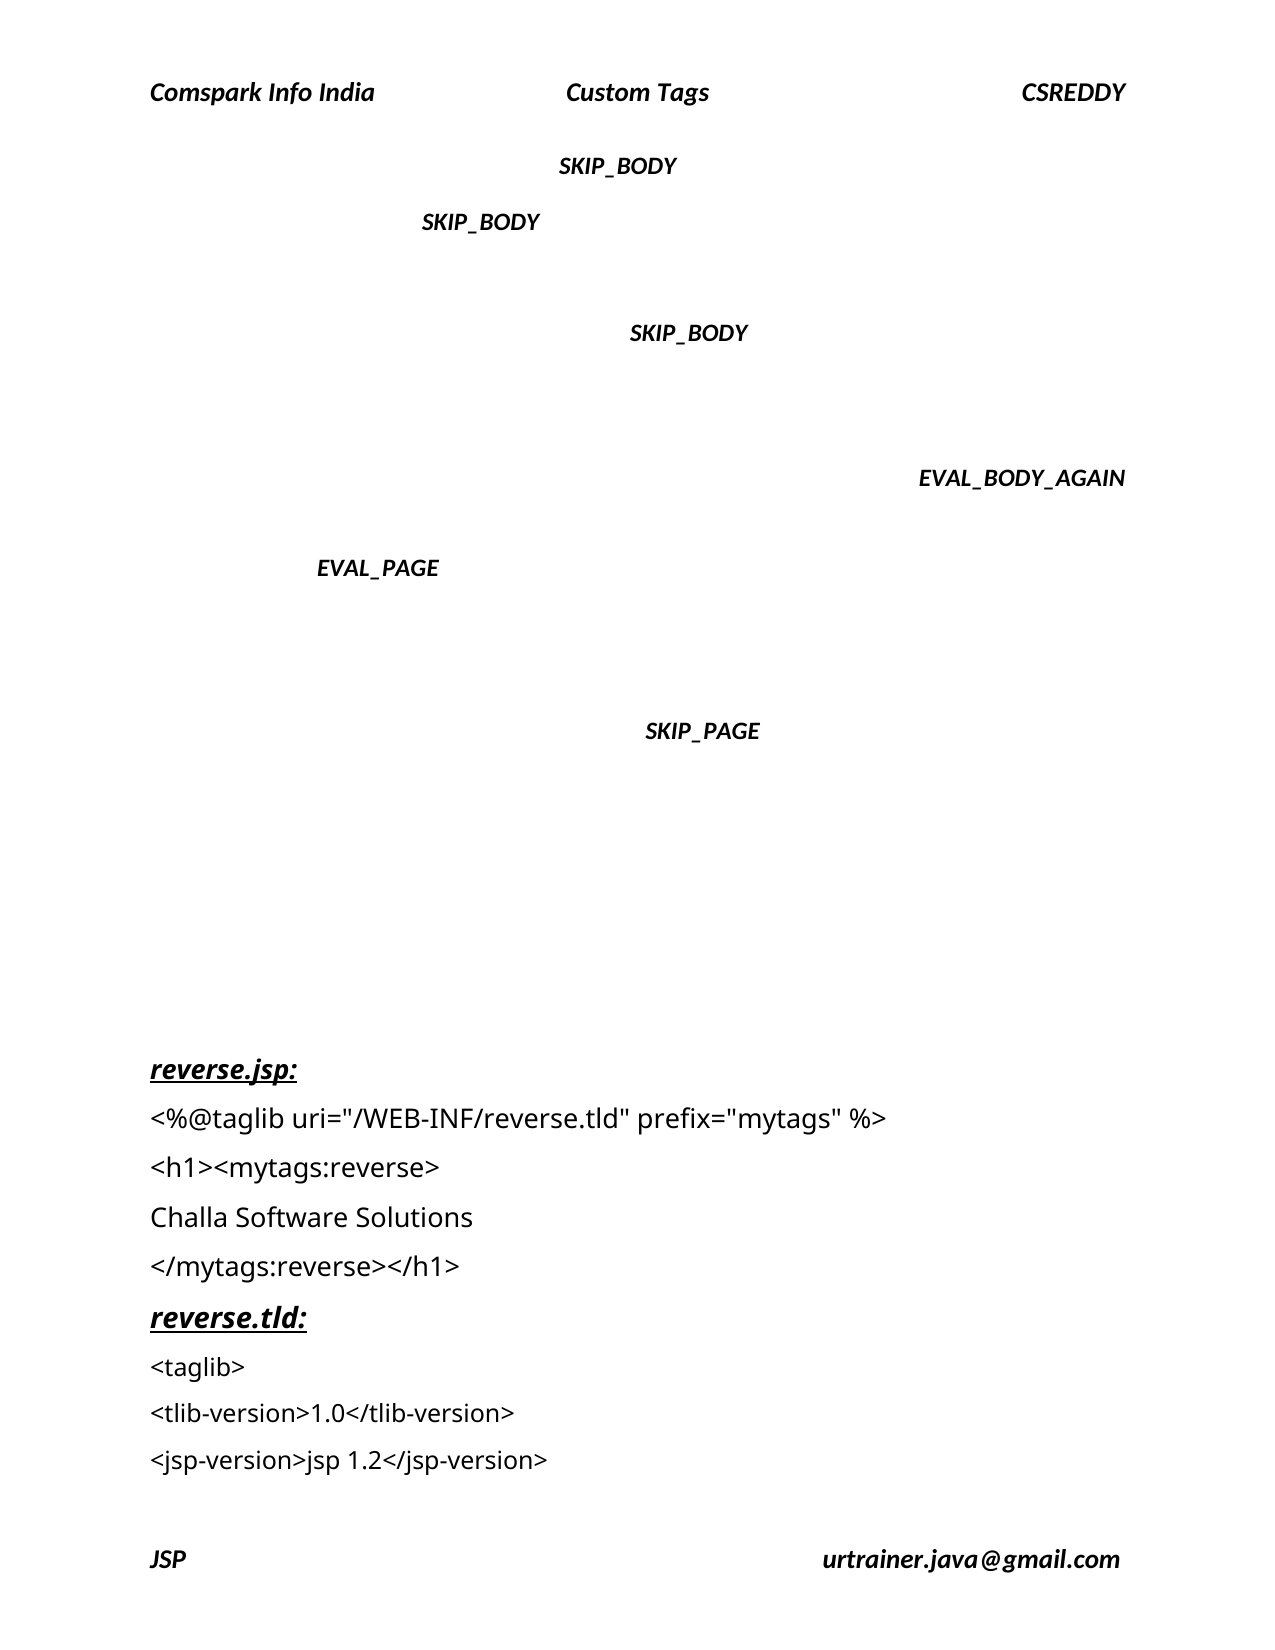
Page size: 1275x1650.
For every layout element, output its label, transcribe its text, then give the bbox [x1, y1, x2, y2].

text EVAL_PAGE [150, 552, 1125, 583]
text <h1><mytags:reverse> [150, 1149, 1125, 1186]
text <%@taglib uri="/WEB-INF/reverse.tld" prefix="mytags" %> [150, 1099, 1125, 1136]
text SKIP_BODY [150, 317, 1125, 348]
text SKIP_PAGE [150, 715, 1125, 746]
text Challa Software Solutions [150, 1198, 1125, 1235]
text reverse.jsp: [150, 1050, 1125, 1087]
text SKIP_BODY [150, 150, 1125, 181]
text <jsp-version>jsp 1.2</jsp-version> [150, 1442, 1125, 1476]
text </mytags:reverse></h1> [150, 1248, 1125, 1284]
text <taglib> [150, 1349, 1125, 1383]
text <tlib-version>1.0</tlib-version> [150, 1396, 1125, 1430]
text reverse.tld: [150, 1297, 1125, 1337]
text EVAL_BODY_AGAIN [150, 462, 1125, 527]
text SKIP_BODY [150, 206, 1125, 236]
